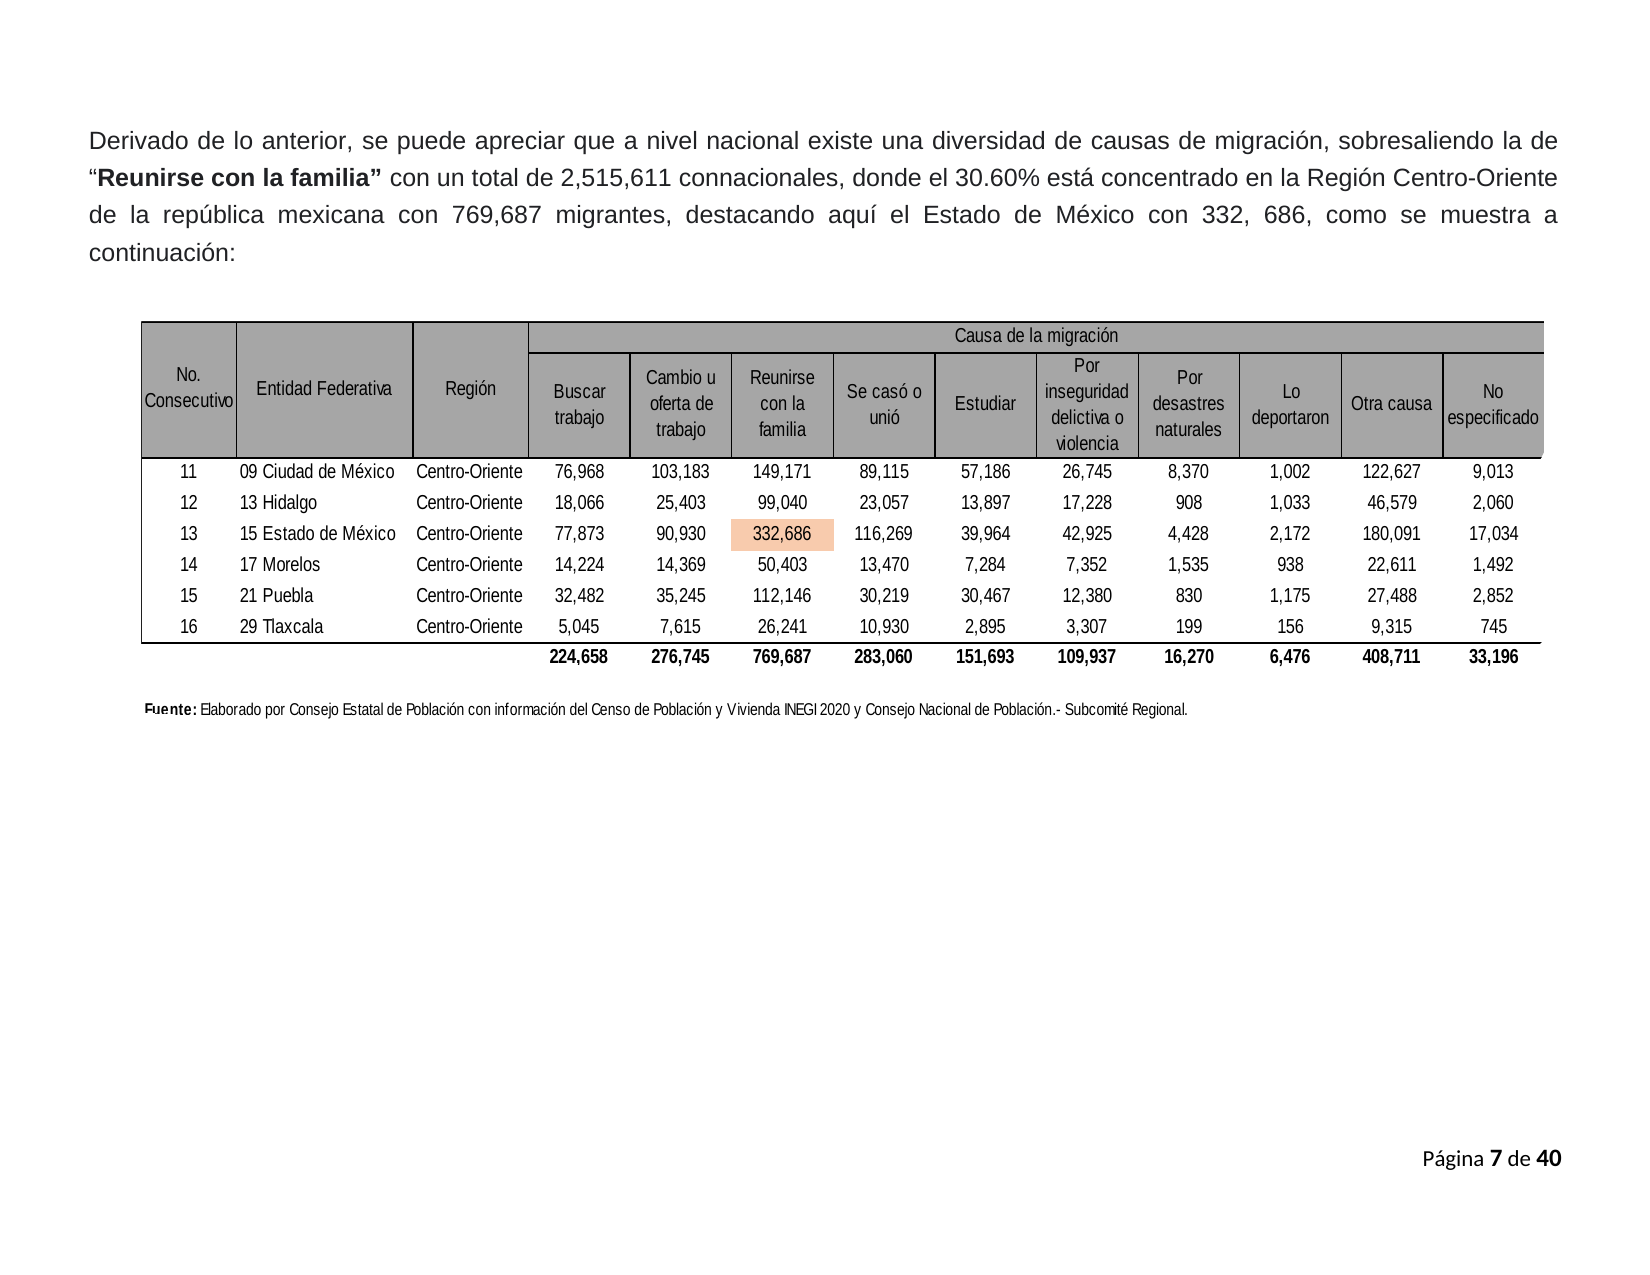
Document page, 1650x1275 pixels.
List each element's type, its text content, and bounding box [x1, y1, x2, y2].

text Derivado de lo anterior, se puede apreciar que a nivel nacional existe una diversidad de causas de migración, sobresaliendo la de “Reunirse con la familia” con un total de 2,515,611 connacionales, donde el 30.60% está concentrado en la Región Centro-Oriente de la república mexicana con 769,687 migrantes, destacando aquí el Estado de México con 332, 686, como se muestra a continuación: [89, 155, 1561, 201]
text Derivado de lo anterior, se puede apreciar que a nivel nacional existe una diversidad de causas de migración, sobresaliendo la de “Reunirse con la familia” con un total de 2,515,611 connacionales, donde el 30.60% está concentrado en la Región Centro-Oriente de la república mexicana con 769,687 migrantes, destacando aquí el Estado de México con 332, 686, como se muestra a continuación: [89, 229, 1561, 267]
